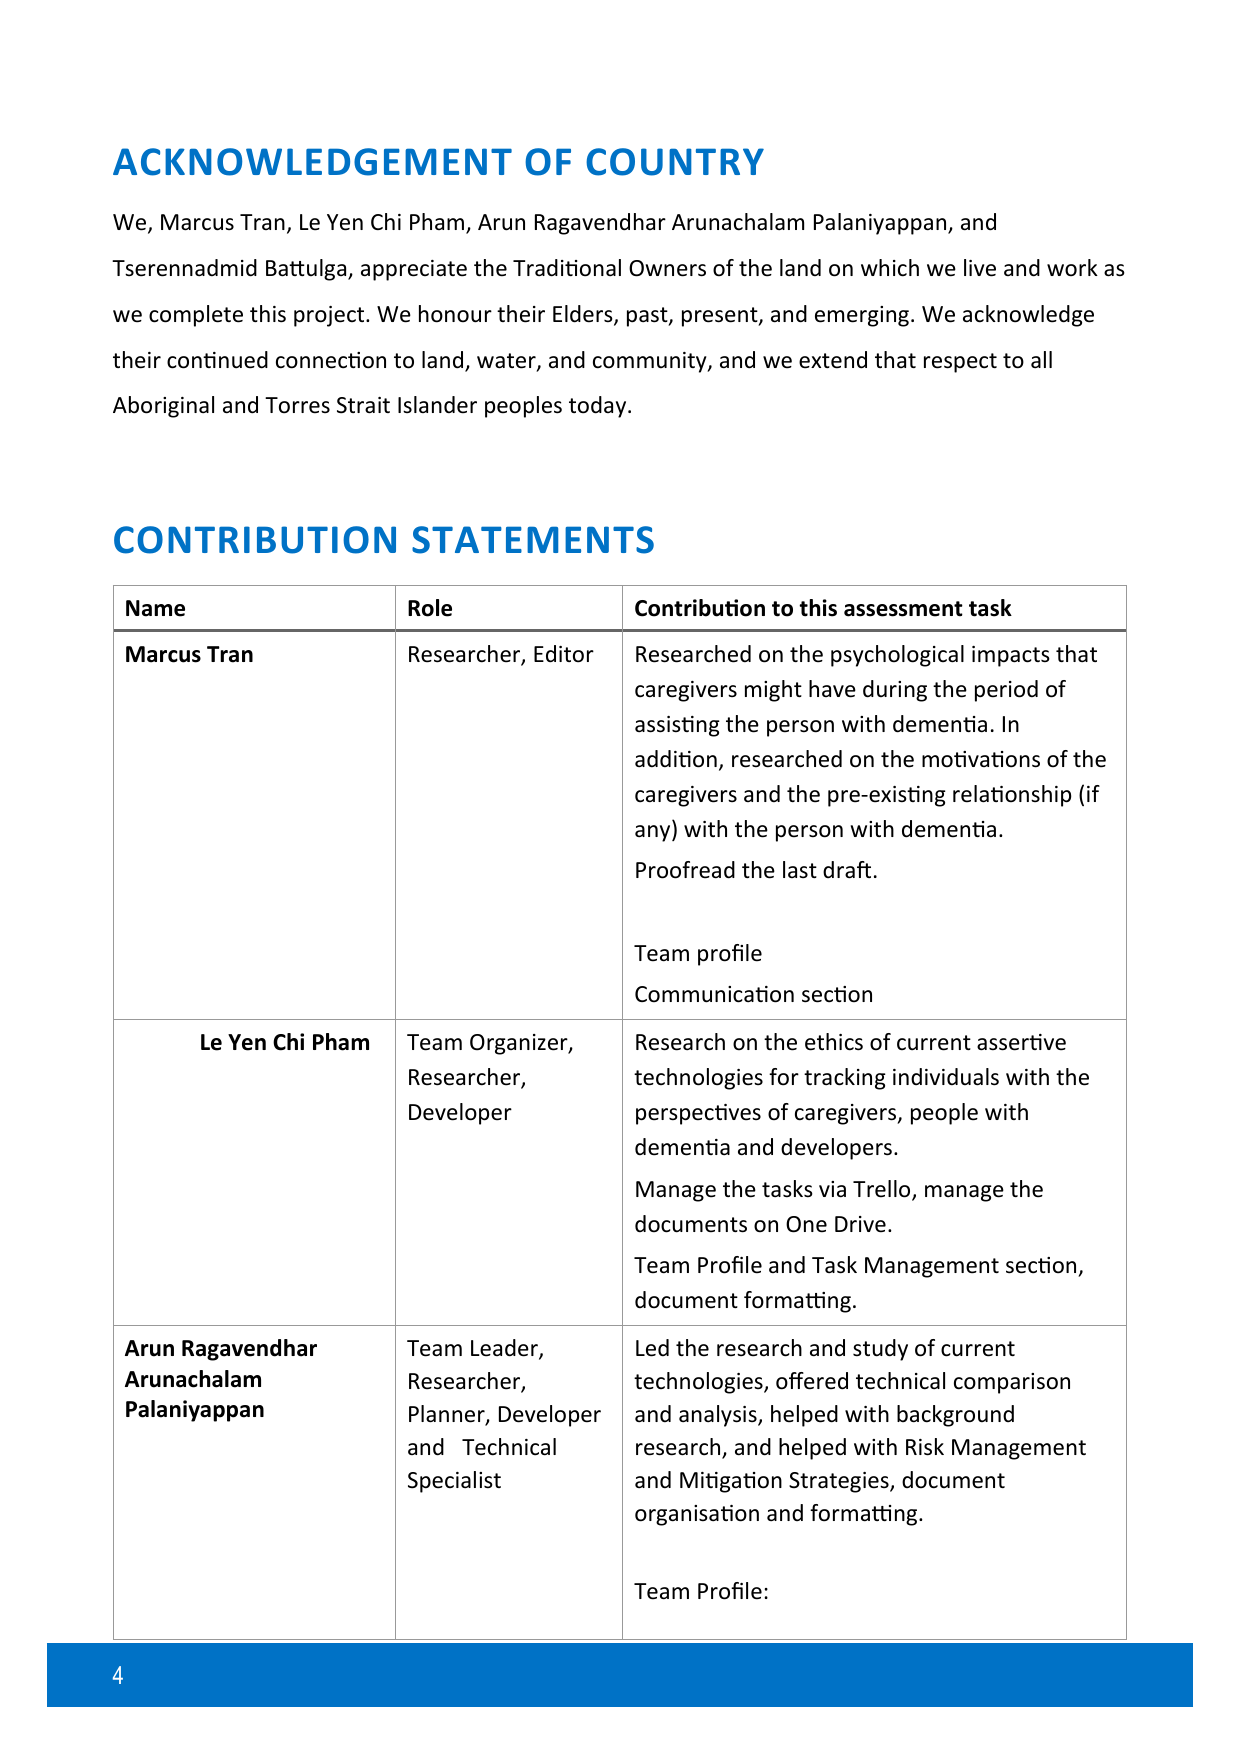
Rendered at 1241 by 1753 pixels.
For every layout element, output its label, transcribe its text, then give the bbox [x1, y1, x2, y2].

table_cell Researcher, Editor [396, 632, 622, 1019]
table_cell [114, 1326, 395, 1638]
table_cell Marcus Tran [114, 632, 395, 1019]
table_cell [623, 1326, 1126, 1638]
table_header Name [114, 586, 395, 629]
table_header Role [396, 586, 622, 629]
subtitle Acknowledgement of Country [112, 135, 1128, 186]
table_cell Research on the ethics of current assertive technologies for tracking individuals with the perspectives of caregivers, people with dementia and developers. Manage the tasks via Trello, manage the documents on One Drive. Team Profile and Task Management section, document formatting. [623, 1020, 1126, 1325]
text We, Marcus Tran, Le Yen Chi Pham, Arun Ragavendhar Arunachalam Palaniyappan, and Tserennadmid Battulga, appreciate the Traditional Owners of the land on which we live and work as we complete this project. We honour their Elders, past, present, and emerging. We acknowledge their continued connection to land, water, and community, and we extend that respect to all Aboriginal and Torres Strait Islander peoples today. [112, 207, 1128, 420]
table_cell Le Yen Chi Pham [114, 1020, 395, 1325]
table_header Contribution to this assessment task [623, 586, 1126, 629]
table_cell Researched on the psychological impacts that caregivers might have during the period of assisting the person with dementia. In addition, researched on the motivations of the caregivers and the pre-existing relationship (if any) with the person with dementia. Proofread the last draft. Team profile Communication section [623, 632, 1126, 1019]
table_cell Team Organizer, Researcher, Developer [396, 1020, 622, 1325]
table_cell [396, 1326, 622, 1638]
subtitle Contribution Statements [112, 513, 1128, 564]
